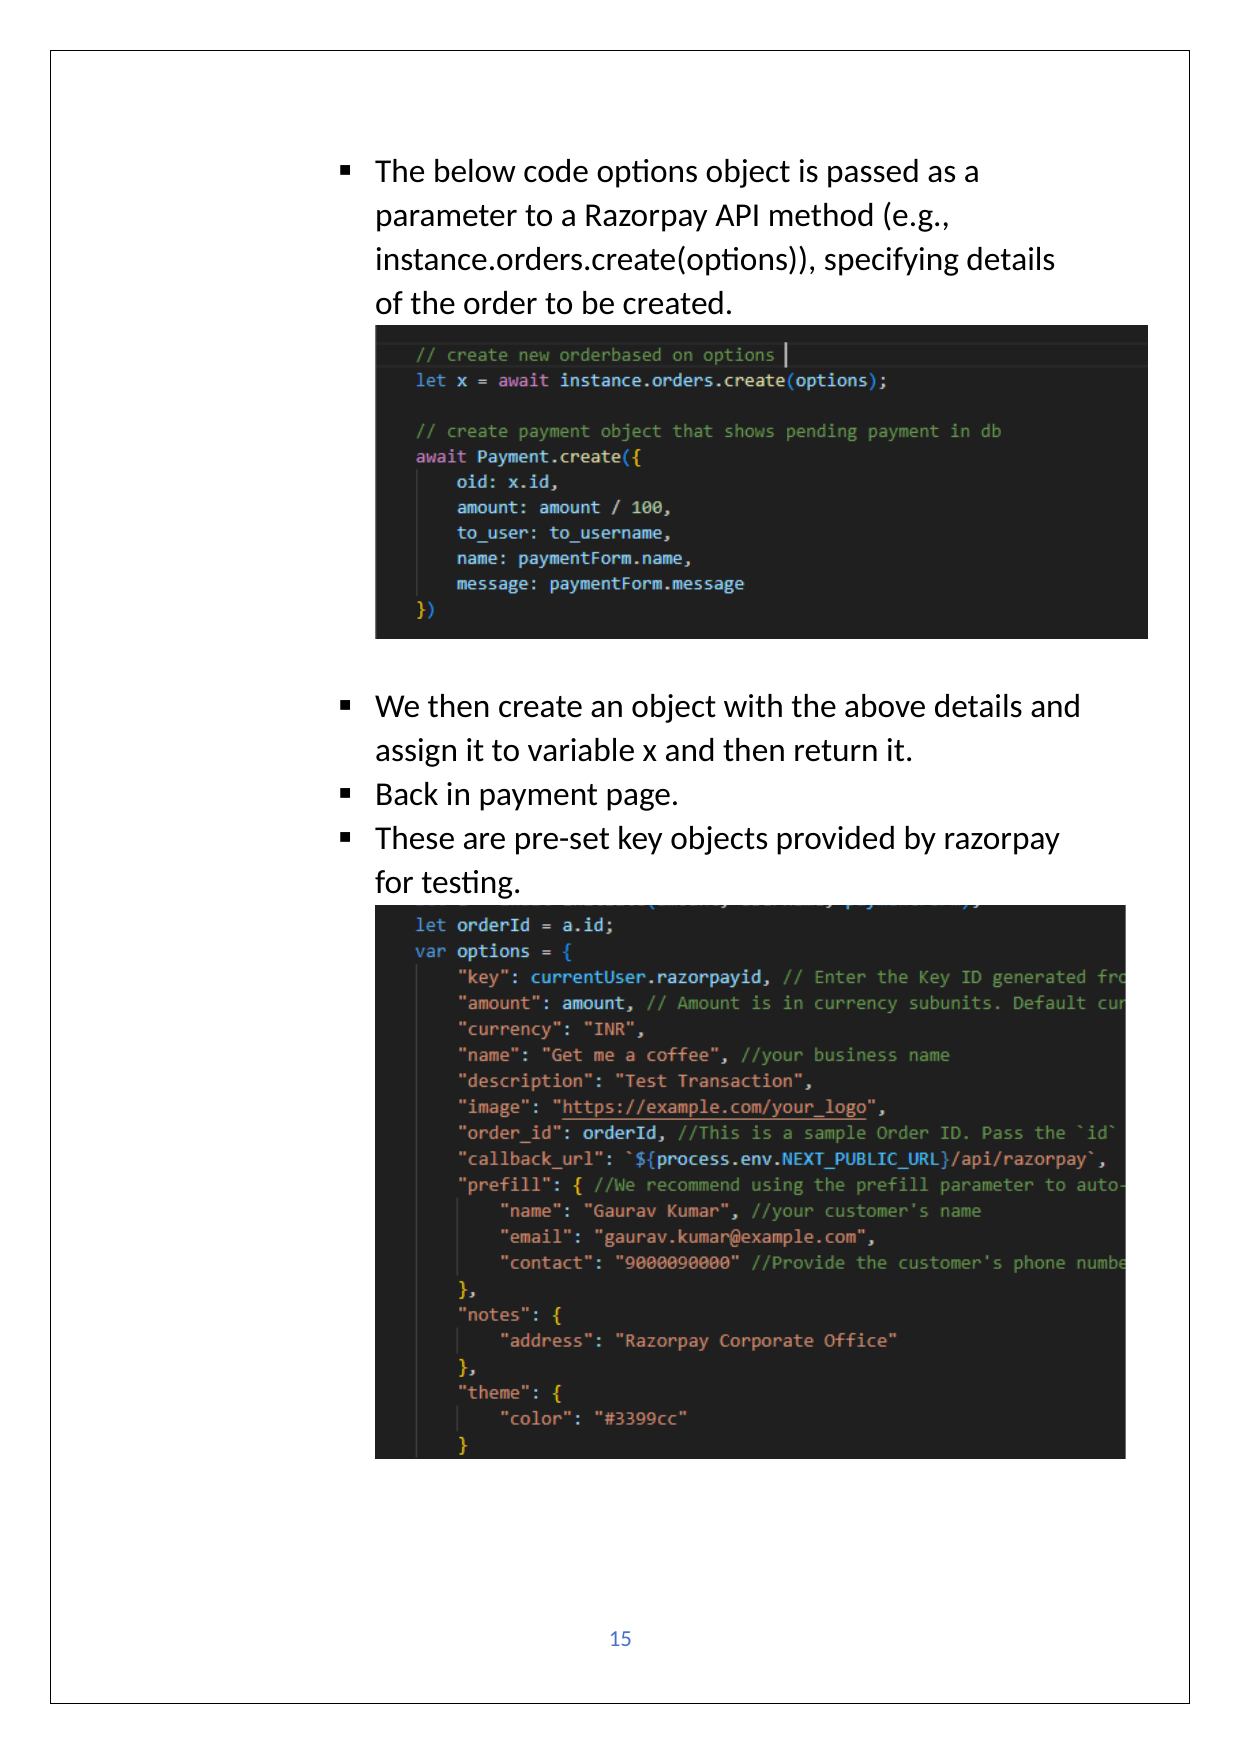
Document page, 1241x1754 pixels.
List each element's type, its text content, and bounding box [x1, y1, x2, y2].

picture [375, 905, 1126, 1459]
picture [375, 325, 1148, 639]
list Back in payment page. [337, 773, 1090, 814]
list The below code options object is passed as a parameter to a Razorpay API method (e.g., instance.orders.create(options)), specifying details of the order to be created. [337, 150, 1090, 323]
list We then create an object with the above details and assign it to variable x and then return it. [337, 685, 1090, 770]
list These are pre-set key objects provided by razorpay for testing. [337, 817, 1090, 902]
